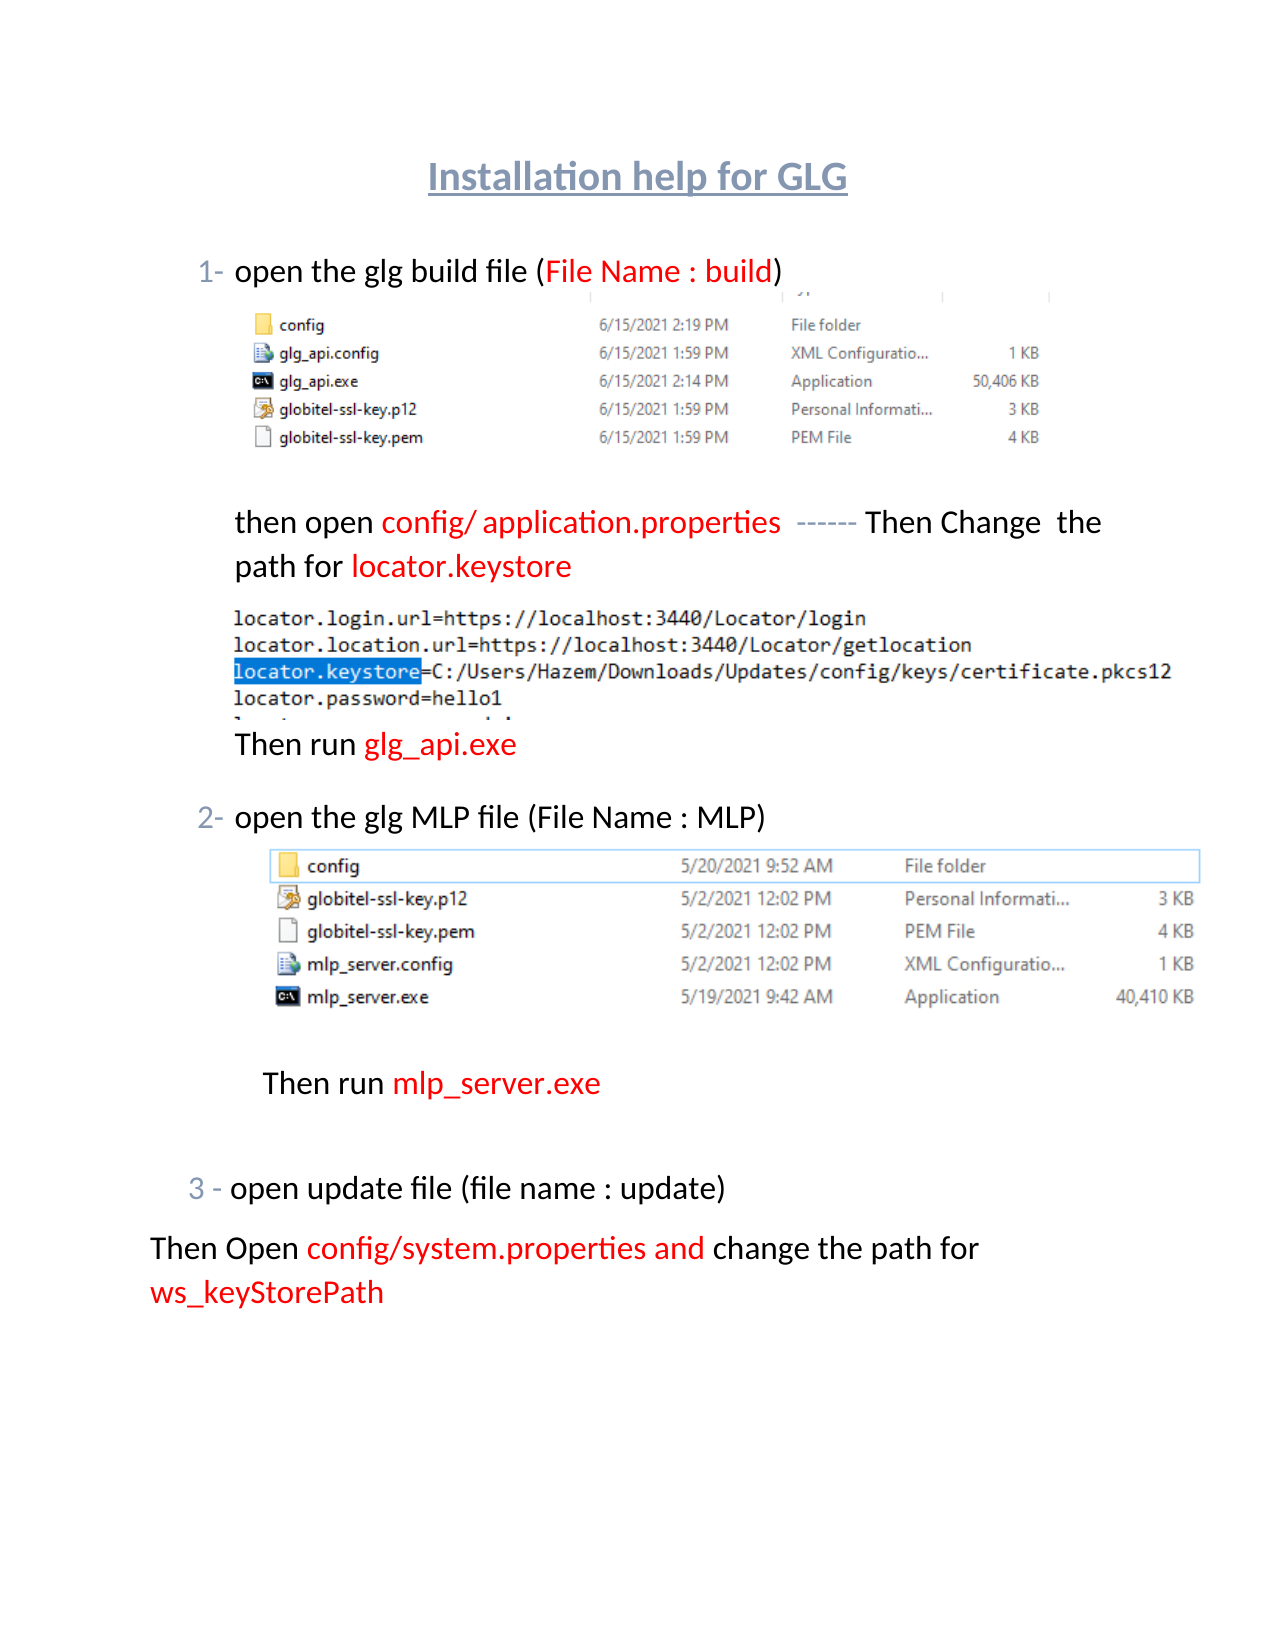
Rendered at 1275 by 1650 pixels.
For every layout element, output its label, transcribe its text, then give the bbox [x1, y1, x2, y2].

picture [234, 588, 1210, 720]
list open the glg MLP file (File Name : MLP) [197, 796, 1125, 837]
picture [262, 840, 1238, 1016]
text 3 - open update file (file name : update) [150, 1167, 1125, 1207]
text Then Open config/system.properties and change the path for ws_keyStorePath [150, 1227, 1125, 1312]
list Then run mlp_server.exe [262, 1062, 1125, 1103]
text Installation help for GLG [150, 150, 1125, 231]
picture [234, 292, 1210, 498]
